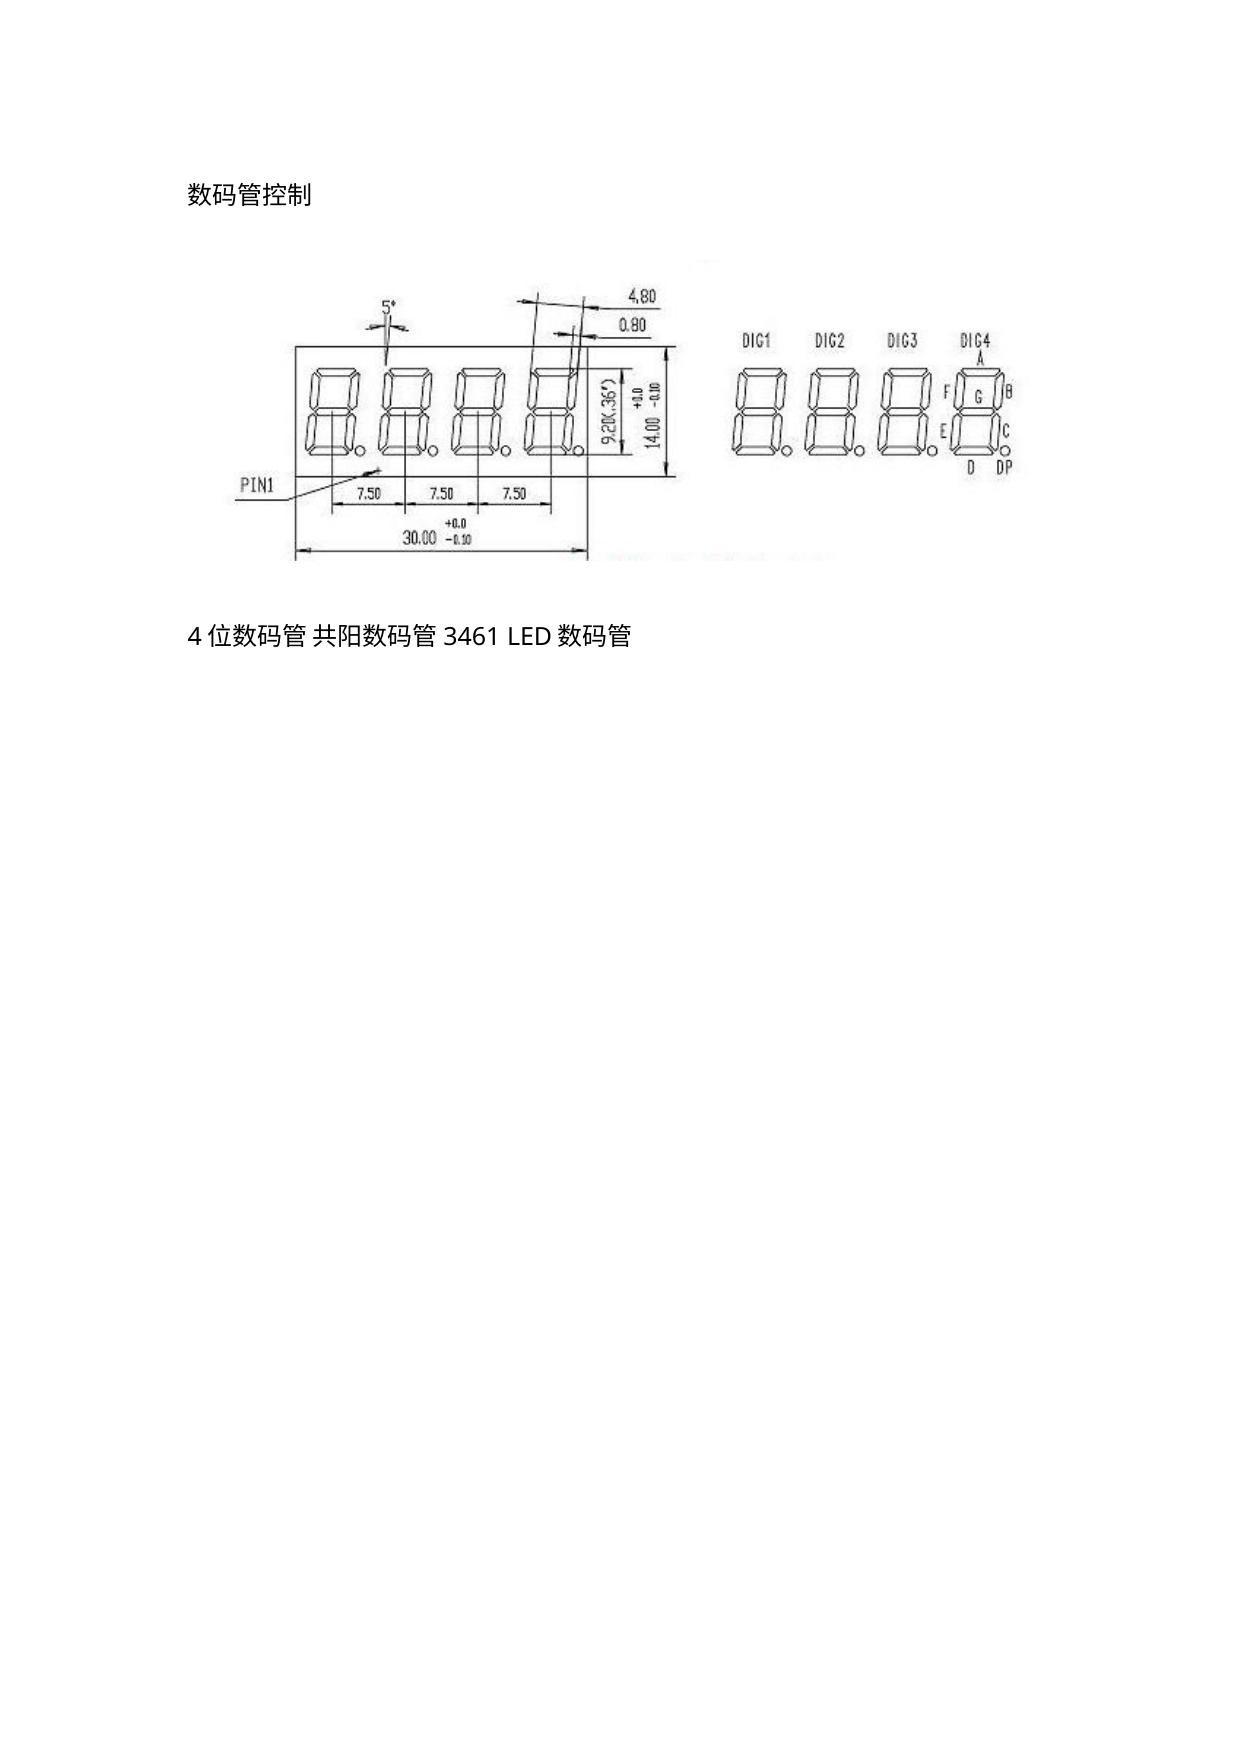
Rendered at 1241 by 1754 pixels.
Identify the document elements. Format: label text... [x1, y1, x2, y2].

picture [187, 260, 1053, 561]
text 4位数码管 共阳数码管 3461 LED数码管 [187, 613, 1053, 657]
text 数码管控制 [187, 172, 1053, 216]
